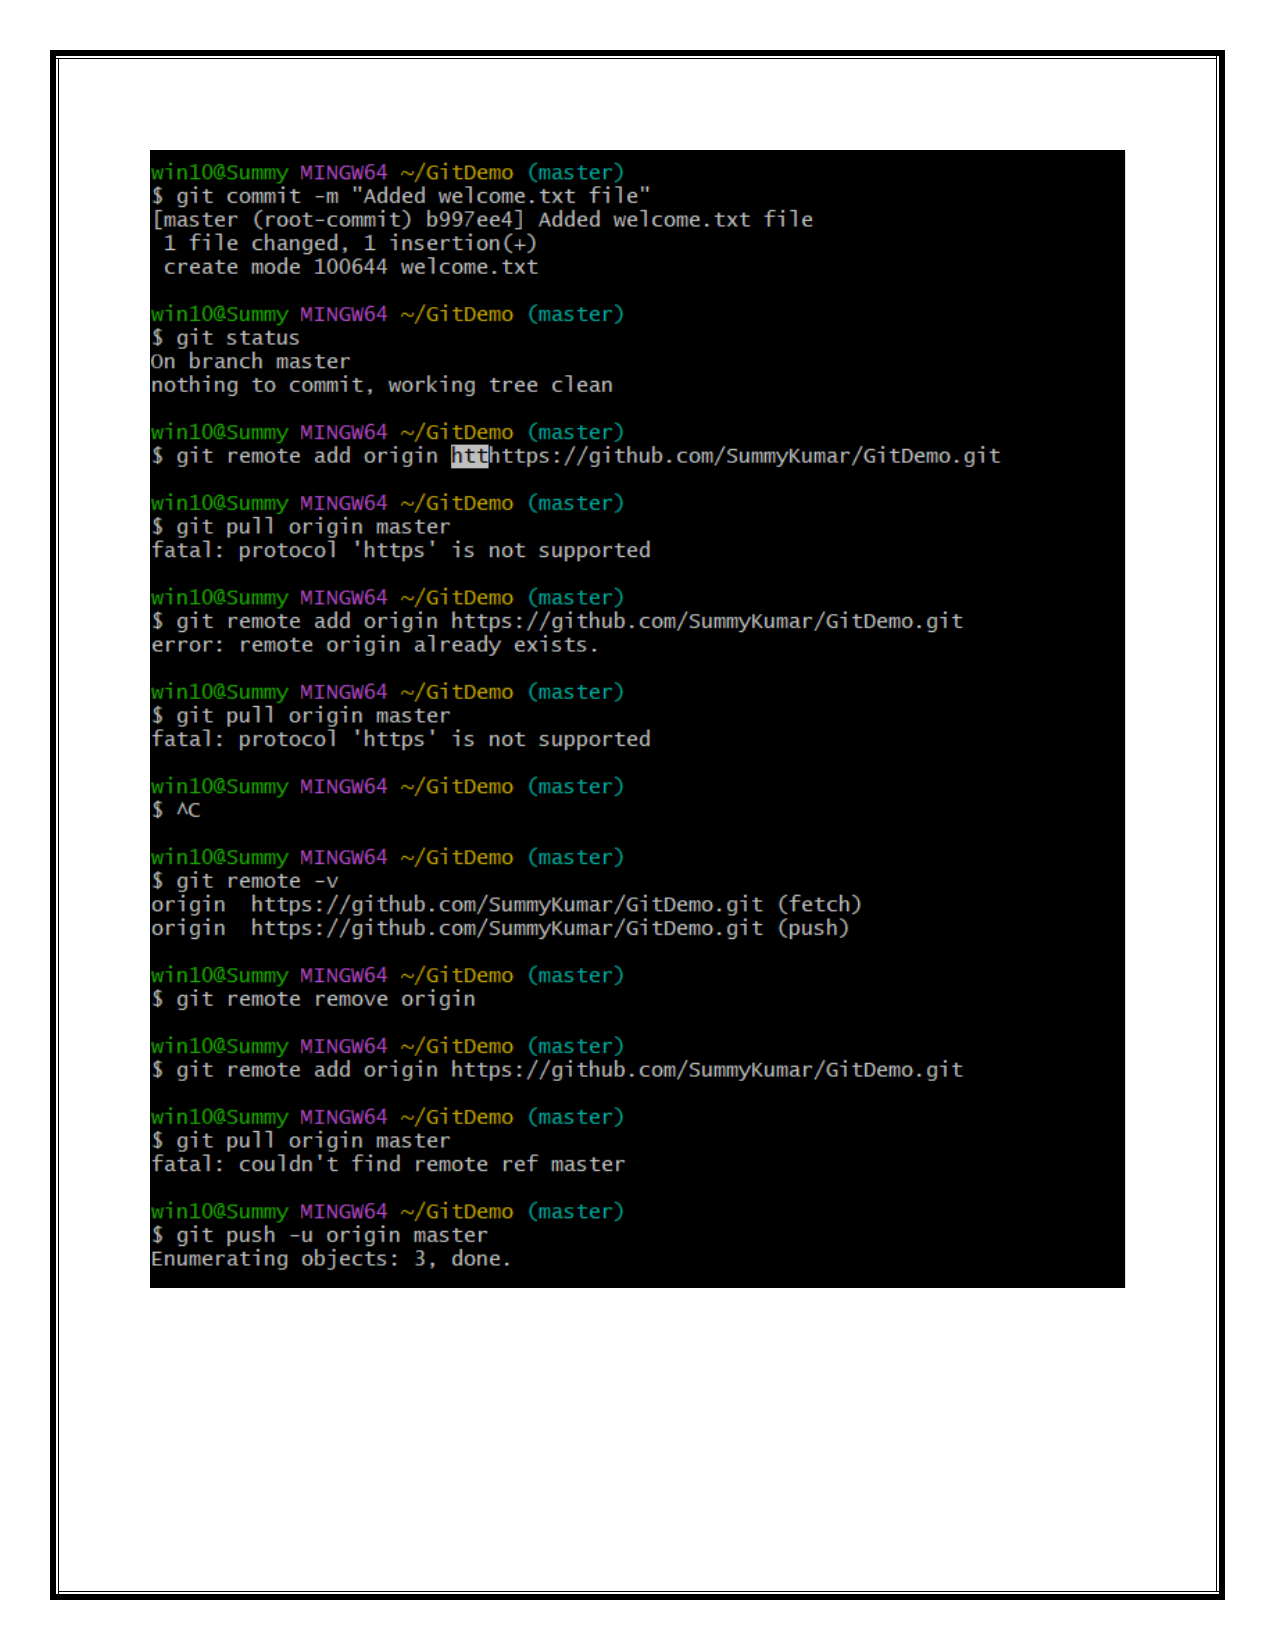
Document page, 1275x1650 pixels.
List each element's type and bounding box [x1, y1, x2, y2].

picture [150, 150, 1125, 1288]
